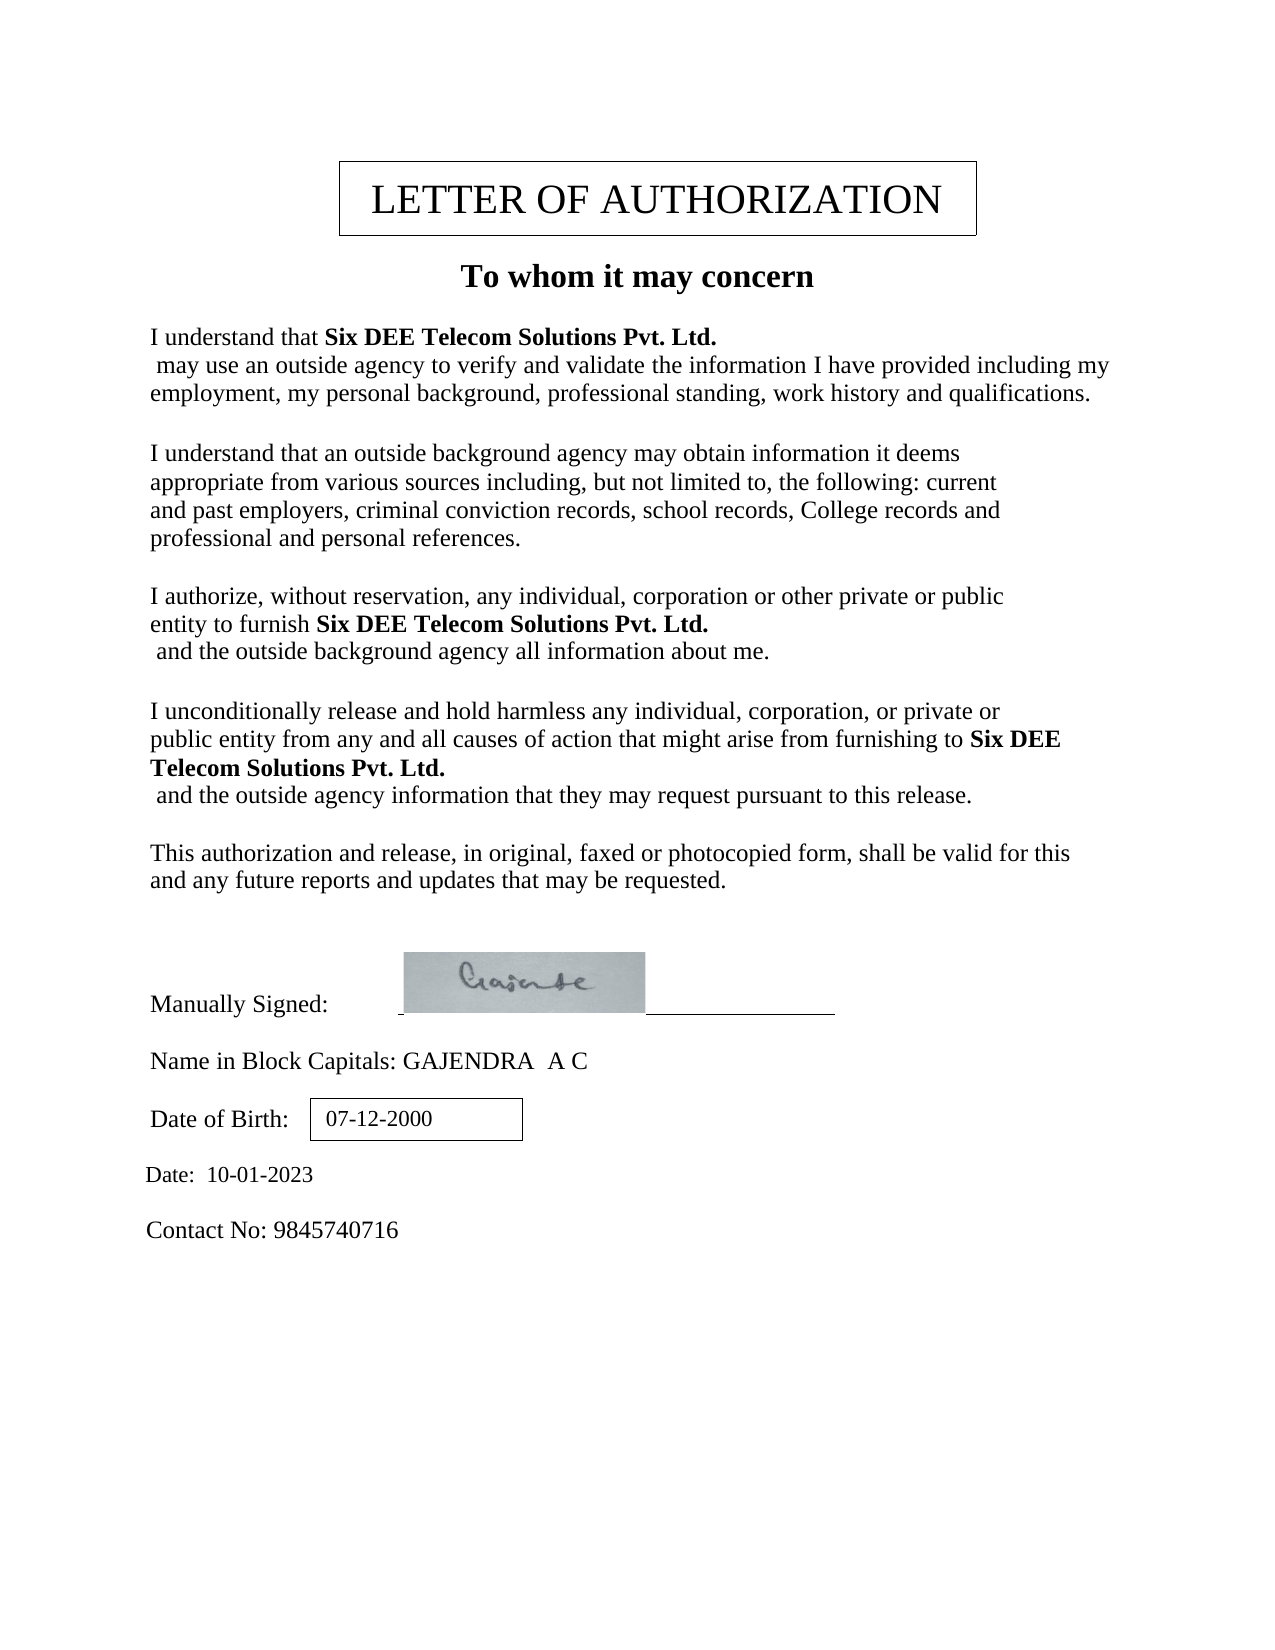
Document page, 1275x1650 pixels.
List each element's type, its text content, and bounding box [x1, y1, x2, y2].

text may use an outside agency to verify and validate the information I have provided including my employment, my personal background, professional standing, work history and qualifications. [150, 352, 1111, 407]
text This authorization and release, in original, faxed or photocopied form, shall be valid for this and any future reports and updates that may be requested. [150, 839, 1071, 894]
text I understand that Six DEE Telecom Solutions Pvt. Ltd. [150, 323, 1121, 351]
text Date: 10-01-2023 [139, 1161, 1121, 1187]
text To whom it may concern [459, 256, 816, 294]
text I understand that an outside background agency may obtain information it deems appropriate from various sources including, but not limited to, the following: current and past employers, criminal conviction records, school records, College records and professional and personal references. [150, 439, 1039, 552]
text I unconditionally release and hold harmless any individual, corporation, or private or public entity from any and all causes of action that might arise from furnishing to Six DEE Telecom Solutions Pvt. Ltd. [150, 697, 1062, 782]
text Date of Birth: [150, 1104, 289, 1133]
text I authorize, without reservation, any individual, corporation or other private or public entity to furnish Six DEE Telecom Solutions Pvt. Ltd. [150, 583, 1005, 638]
text and the outside agency information that they may request pursuant to this release. [156, 782, 1121, 809]
text Contact No: 9845740716 [139, 1216, 1121, 1244]
text and the outside background agency all information about me. [156, 638, 1121, 665]
text Manually Signed: Name in Block Capitals: GAJENDRA A C [150, 952, 835, 1075]
picture [403, 952, 646, 1013]
